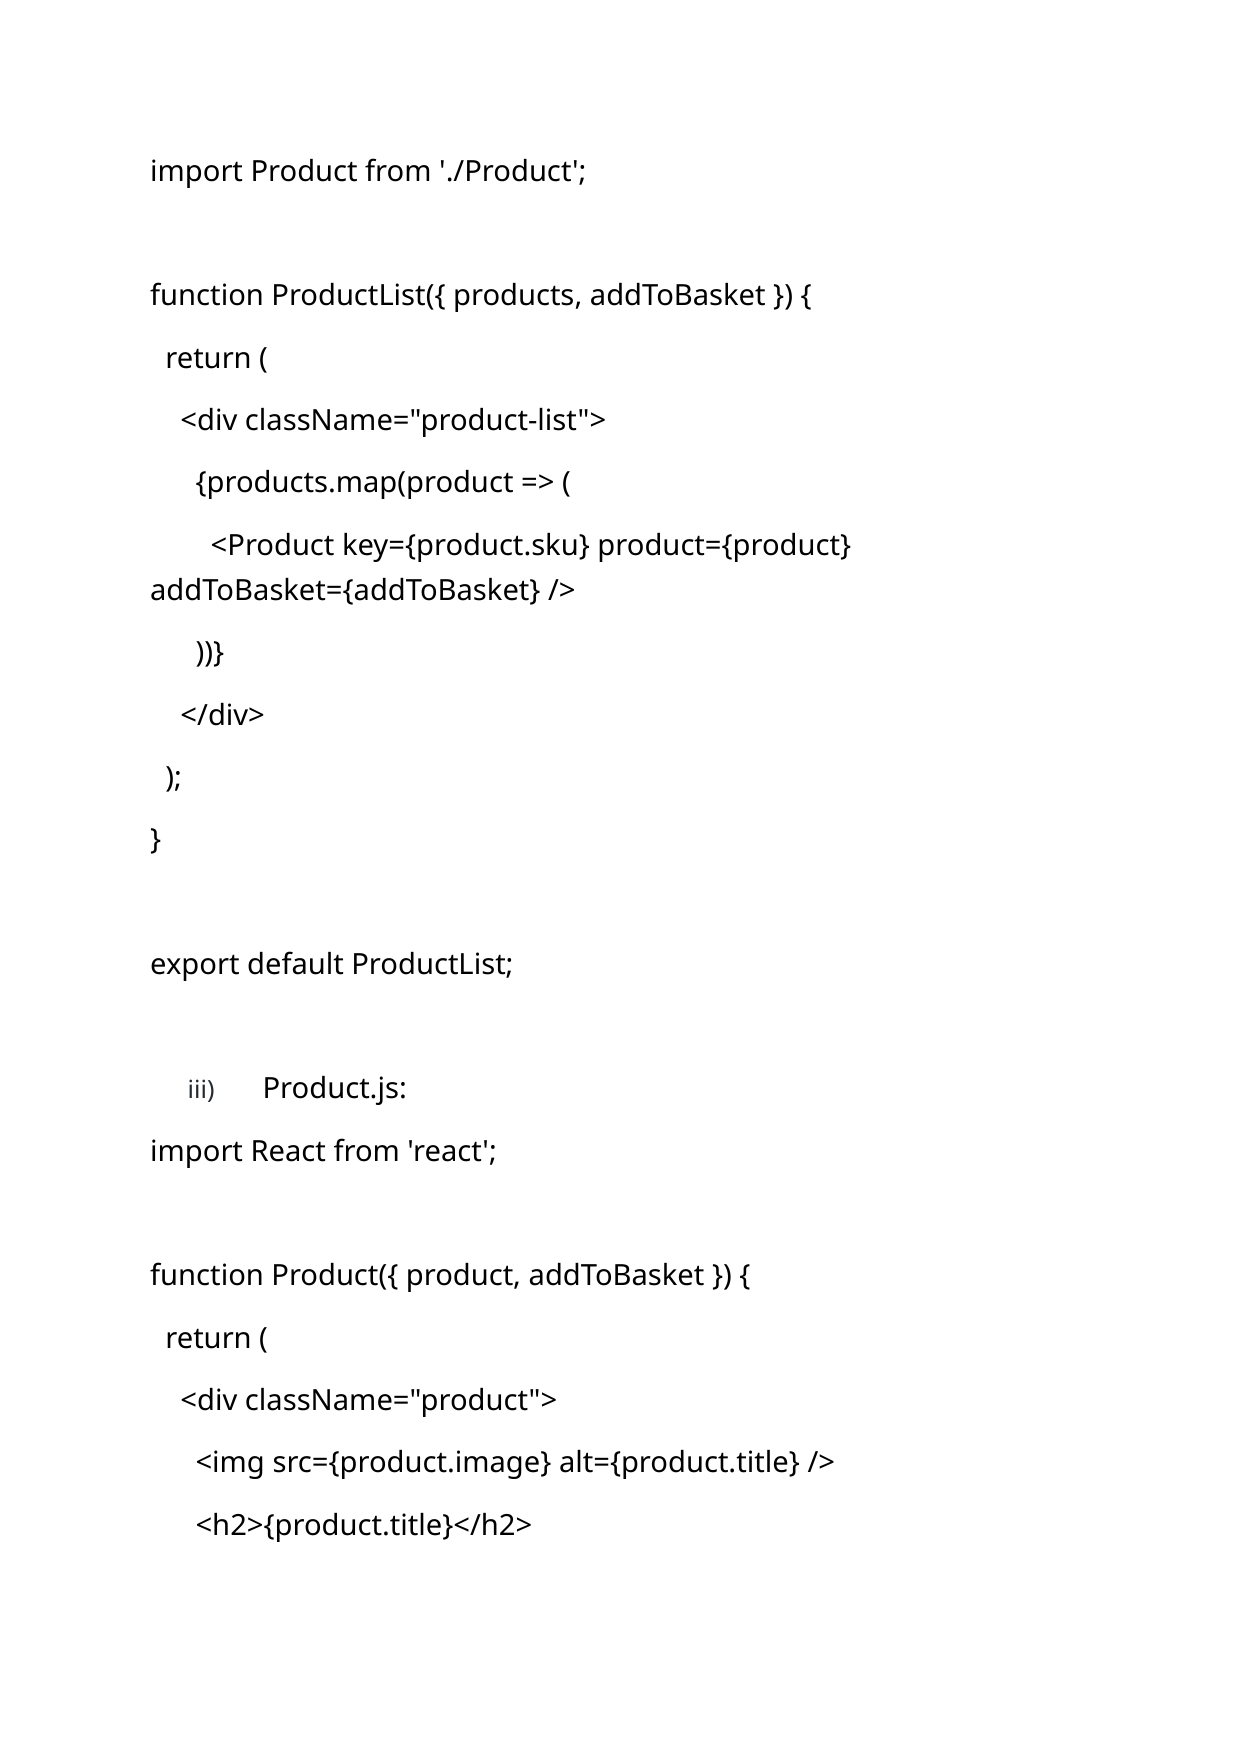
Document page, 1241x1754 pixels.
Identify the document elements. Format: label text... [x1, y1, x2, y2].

text function Product({ product, addToBasket }) { [150, 1254, 1090, 1294]
text export default ProductList; [150, 943, 1090, 983]
text <img src={product.image} alt={product.title} /> [150, 1441, 1090, 1481]
text function ProductList({ products, addToBasket }) { [150, 274, 1090, 314]
text <h2>{product.title}</h2> [150, 1504, 1090, 1543]
text ))} [150, 632, 1090, 671]
text import React from 'react'; [150, 1130, 1090, 1170]
text return ( [150, 1317, 1090, 1357]
text } [150, 818, 1090, 858]
text <Product key={product.sku} product={product} addToBasket={addToBasket} /> [150, 524, 1090, 609]
text return ( [150, 337, 1090, 377]
text <div className="product"> [150, 1379, 1090, 1419]
text ); [150, 756, 1090, 796]
list Product.js: [187, 1068, 1090, 1107]
text </div> [150, 694, 1090, 734]
text {products.map(product => ( [150, 461, 1090, 501]
text <div className="product-list"> [150, 399, 1090, 439]
text import Product from './Product'; [150, 150, 1090, 190]
